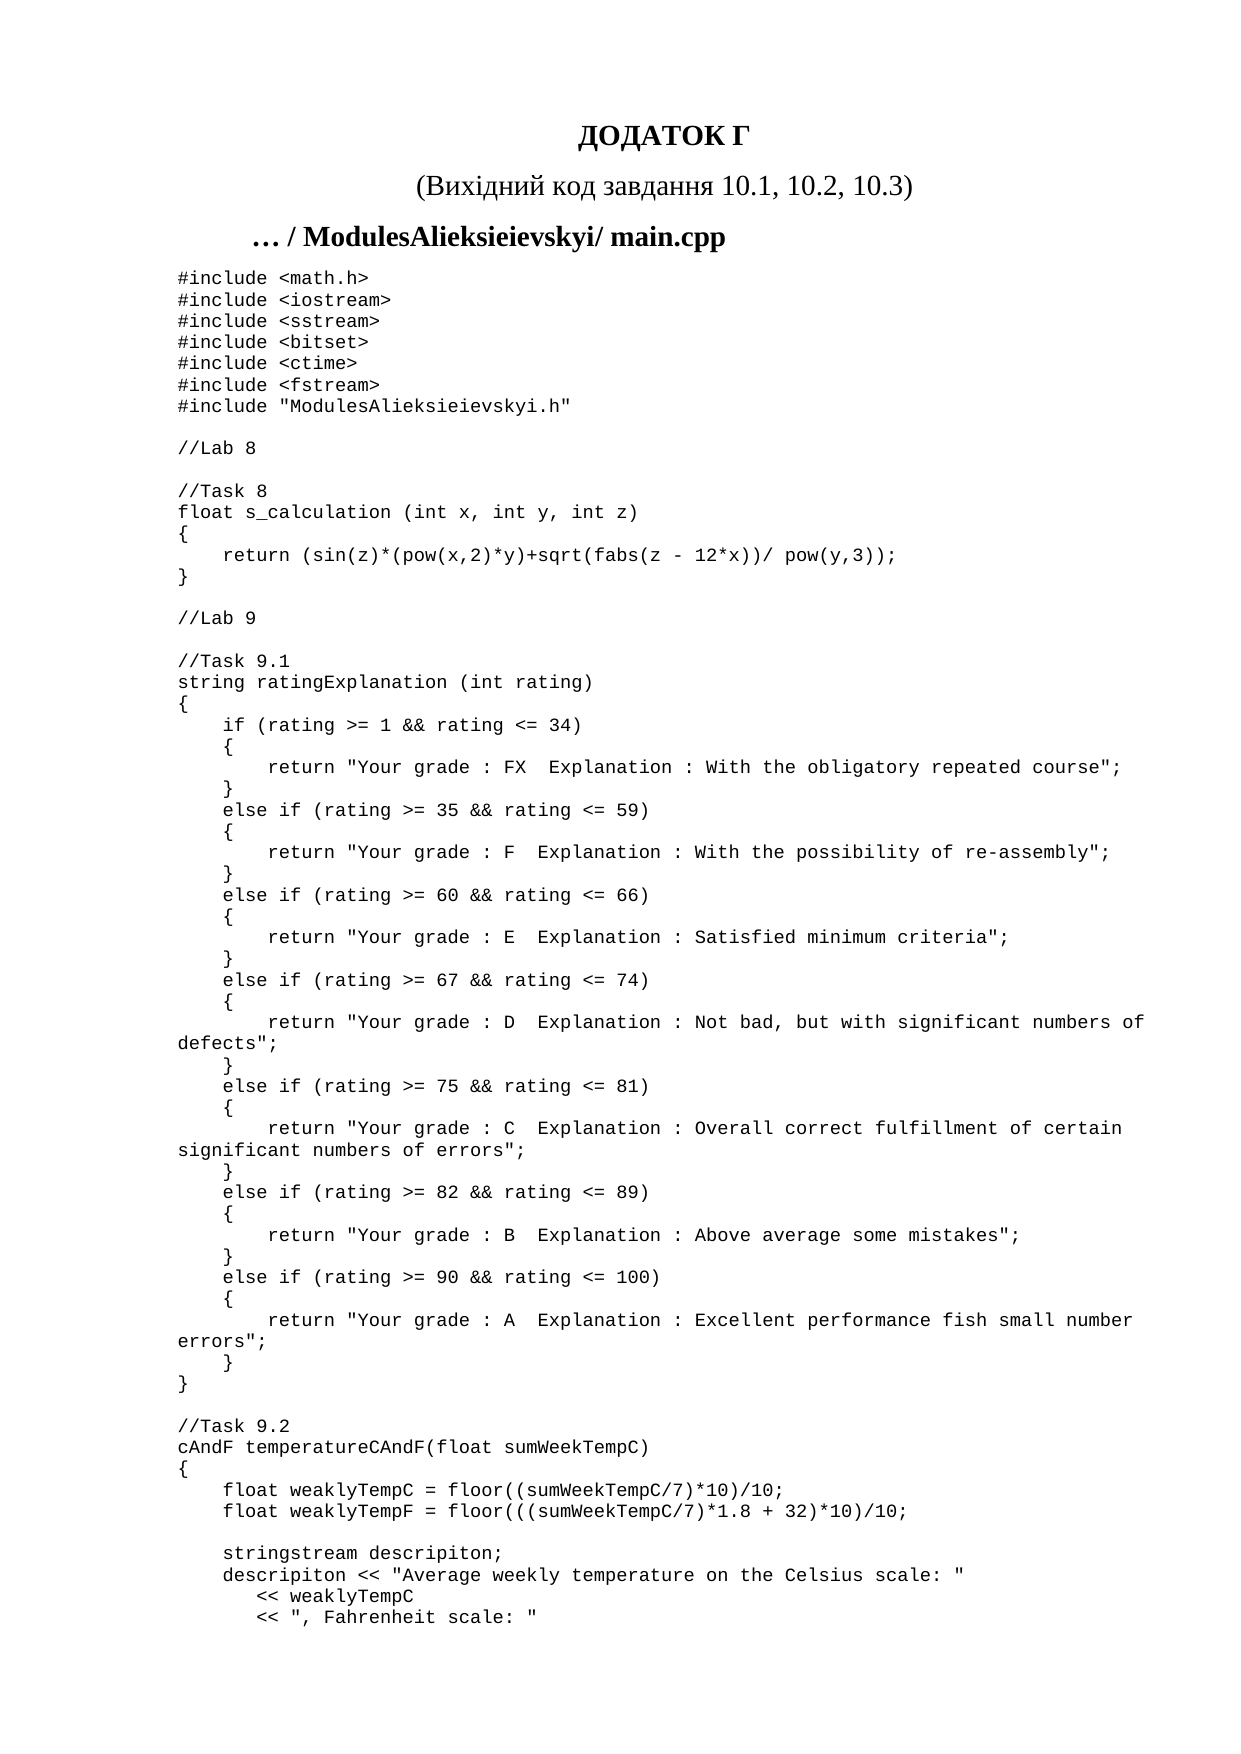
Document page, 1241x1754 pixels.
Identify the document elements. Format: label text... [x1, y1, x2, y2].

text float weaklyTempC = floor((sumWeekTempC/7)*10)/10; [177, 1480, 1152, 1502]
text else if (rating >= 82 && rating <= 89) [177, 1183, 1152, 1204]
text #include "ModulesAlieksieievskyi.h" [177, 397, 1152, 418]
text stringstream descripiton; [177, 1544, 1152, 1565]
text #include <bitset> [177, 333, 1152, 354]
text float s_calculation (int x, int y, int z) [177, 503, 1152, 524]
text { [177, 524, 1152, 545]
text else if (rating >= 75 && rating <= 81) [177, 1077, 1152, 1098]
text return "Your grade : FX Explanation : With the obligatory repeated course"; [177, 758, 1152, 779]
text return "Your grade : C Explanation : Overall correct fulfillment of certain significant numbers of errors"; [177, 1119, 1152, 1162]
text ДОДАТОК Г [177, 118, 1152, 152]
text { [177, 1098, 1152, 1119]
text return "Your grade : D Explanation : Not bad, but with significant numbers of defects"; [177, 1013, 1152, 1055]
text if (rating >= 1 && rating <= 34) [177, 715, 1152, 737]
text << ", Fahrenheit scale: " [177, 1608, 1152, 1629]
text } [177, 1055, 1152, 1077]
text } [177, 1247, 1152, 1268]
text return "Your grade : E Explanation : Satisfied minimum criteria"; [177, 928, 1152, 949]
text } [177, 779, 1152, 800]
text #include <sstream> [177, 312, 1152, 333]
text { [177, 907, 1152, 928]
text //Task 9.1 [177, 652, 1152, 673]
text return (sin(z)*(pow(x,2)*y)+sqrt(fabs(z - 12*x))/ pow(y,3)); [177, 545, 1152, 567]
text //Task 9.2 [177, 1417, 1152, 1438]
text { [177, 822, 1152, 843]
text (Вихідний код завдання 10.1, 10.2, 10.3) [177, 168, 1152, 202]
text string ratingExplanation (int rating) [177, 673, 1152, 694]
text #include <ctime> [177, 354, 1152, 375]
text return "Your grade : A Explanation : Excellent performance fish small number errors"; [177, 1310, 1152, 1353]
text } [177, 949, 1152, 970]
text } [177, 1162, 1152, 1183]
text } [177, 864, 1152, 885]
text #include <fstream> [177, 375, 1152, 397]
text … / ModulesAlieksieievskyi/ main.cpp [177, 219, 1152, 252]
text { [177, 1289, 1152, 1310]
text { [177, 737, 1152, 758]
text else if (rating >= 90 && rating <= 100) [177, 1268, 1152, 1289]
text return "Your grade : F Explanation : With the possibility of re-assembly"; [177, 843, 1152, 864]
text return "Your grade : B Explanation : Above average some mistakes"; [177, 1225, 1152, 1247]
text descripiton << "Average weekly temperature on the Celsius scale: " [177, 1565, 1152, 1587]
text { [177, 1459, 1152, 1480]
text else if (rating >= 60 && rating <= 66) [177, 885, 1152, 907]
text cAndF temperatureCAndF(float sumWeekTempC) [177, 1438, 1152, 1459]
text } [177, 1353, 1152, 1374]
text //Lab 9 [177, 609, 1152, 630]
text { [177, 1204, 1152, 1225]
text } [177, 567, 1152, 588]
text else if (rating >= 35 && rating <= 59) [177, 800, 1152, 822]
text float weaklyTempF = floor(((sumWeekTempC/7)*1.8 + 32)*10)/10; [177, 1502, 1152, 1523]
text { [177, 694, 1152, 715]
text #include <math.h> [177, 269, 1152, 290]
text } [177, 1374, 1152, 1395]
text { [177, 992, 1152, 1013]
text << weaklyTempC [177, 1587, 1152, 1608]
text //Task 8 [177, 482, 1152, 503]
text //Lab 8 [177, 439, 1152, 460]
text else if (rating >= 67 && rating <= 74) [177, 970, 1152, 992]
text #include <iostream> [177, 290, 1152, 312]
